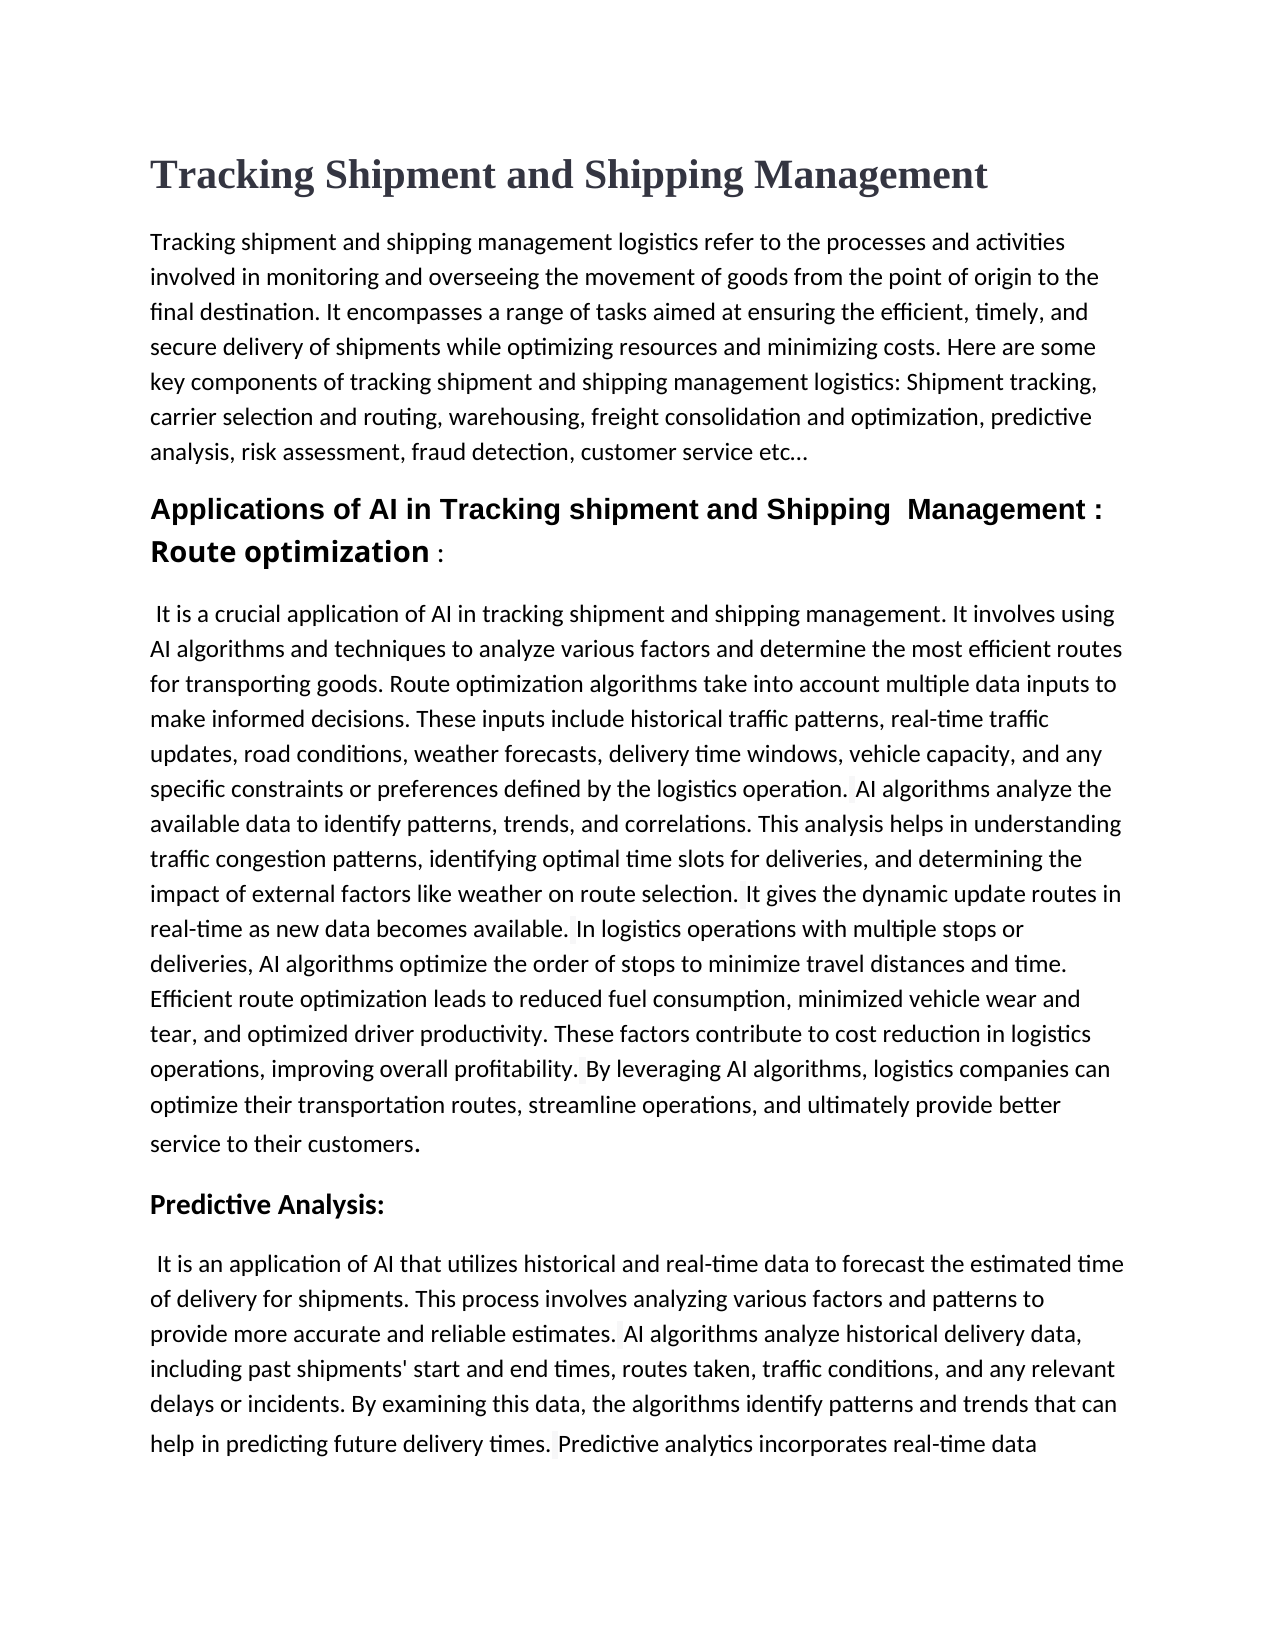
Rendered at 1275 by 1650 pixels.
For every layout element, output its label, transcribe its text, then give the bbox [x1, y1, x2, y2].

text Applications of AI in Tracking shipment and Shipping Management : Route optimization : [150, 492, 1125, 571]
text Predictive Analysis: [150, 1186, 1125, 1222]
text Tracking Shipment and Shipping Management [150, 150, 1125, 198]
text Tracking shipment and shipping management logistics refer to the processes and activities involved in monitoring and overseeing the movement of goods from the point of origin to the final destination. It encompasses a range of tasks aimed at ensuring the efficient, timely, and secure delivery of shipments while optimizing resources and minimizing costs. Here are some key components of tracking shipment and shipping management logistics: Shipment tracking, carrier selection and routing, warehousing, freight consolidation and optimization, predictive analysis, risk assessment, fraud detection, customer service etc… [150, 226, 1125, 466]
text It is a crucial application of AI in tracking shipment and shipping management. It involves using AI algorithms and techniques to analyze various factors and determine the most efficient routes for transporting goods. Route optimization algorithms take into account multiple data inputs to make informed decisions. These inputs include historical traffic patterns, real-time traffic updates, road conditions, weather forecasts, delivery time windows, vehicle capacity, and any specific constraints or preferences defined by the logistics operation. AI algorithms analyze the available data to identify patterns, trends, and correlations. This analysis helps in understanding traffic congestion patterns, identifying optimal time slots for deliveries, and determining the impact of external factors like weather on route selection. It gives the dynamic update routes in real-time as new data becomes available. In logistics operations with multiple stops or deliveries, AI algorithms optimize the order of stops to minimize travel distances and time. Efficient route optimization leads to reduced fuel consumption, minimized vehicle wear and tear, and optimized driver productivity. These factors contribute to cost reduction in logistics operations, improving overall profitability. By leveraging AI algorithms, logistics companies can optimize their transportation routes, streamline operations, and ultimately provide better service to their customers. [150, 598, 1125, 1160]
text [150, 1248, 1125, 1460]
